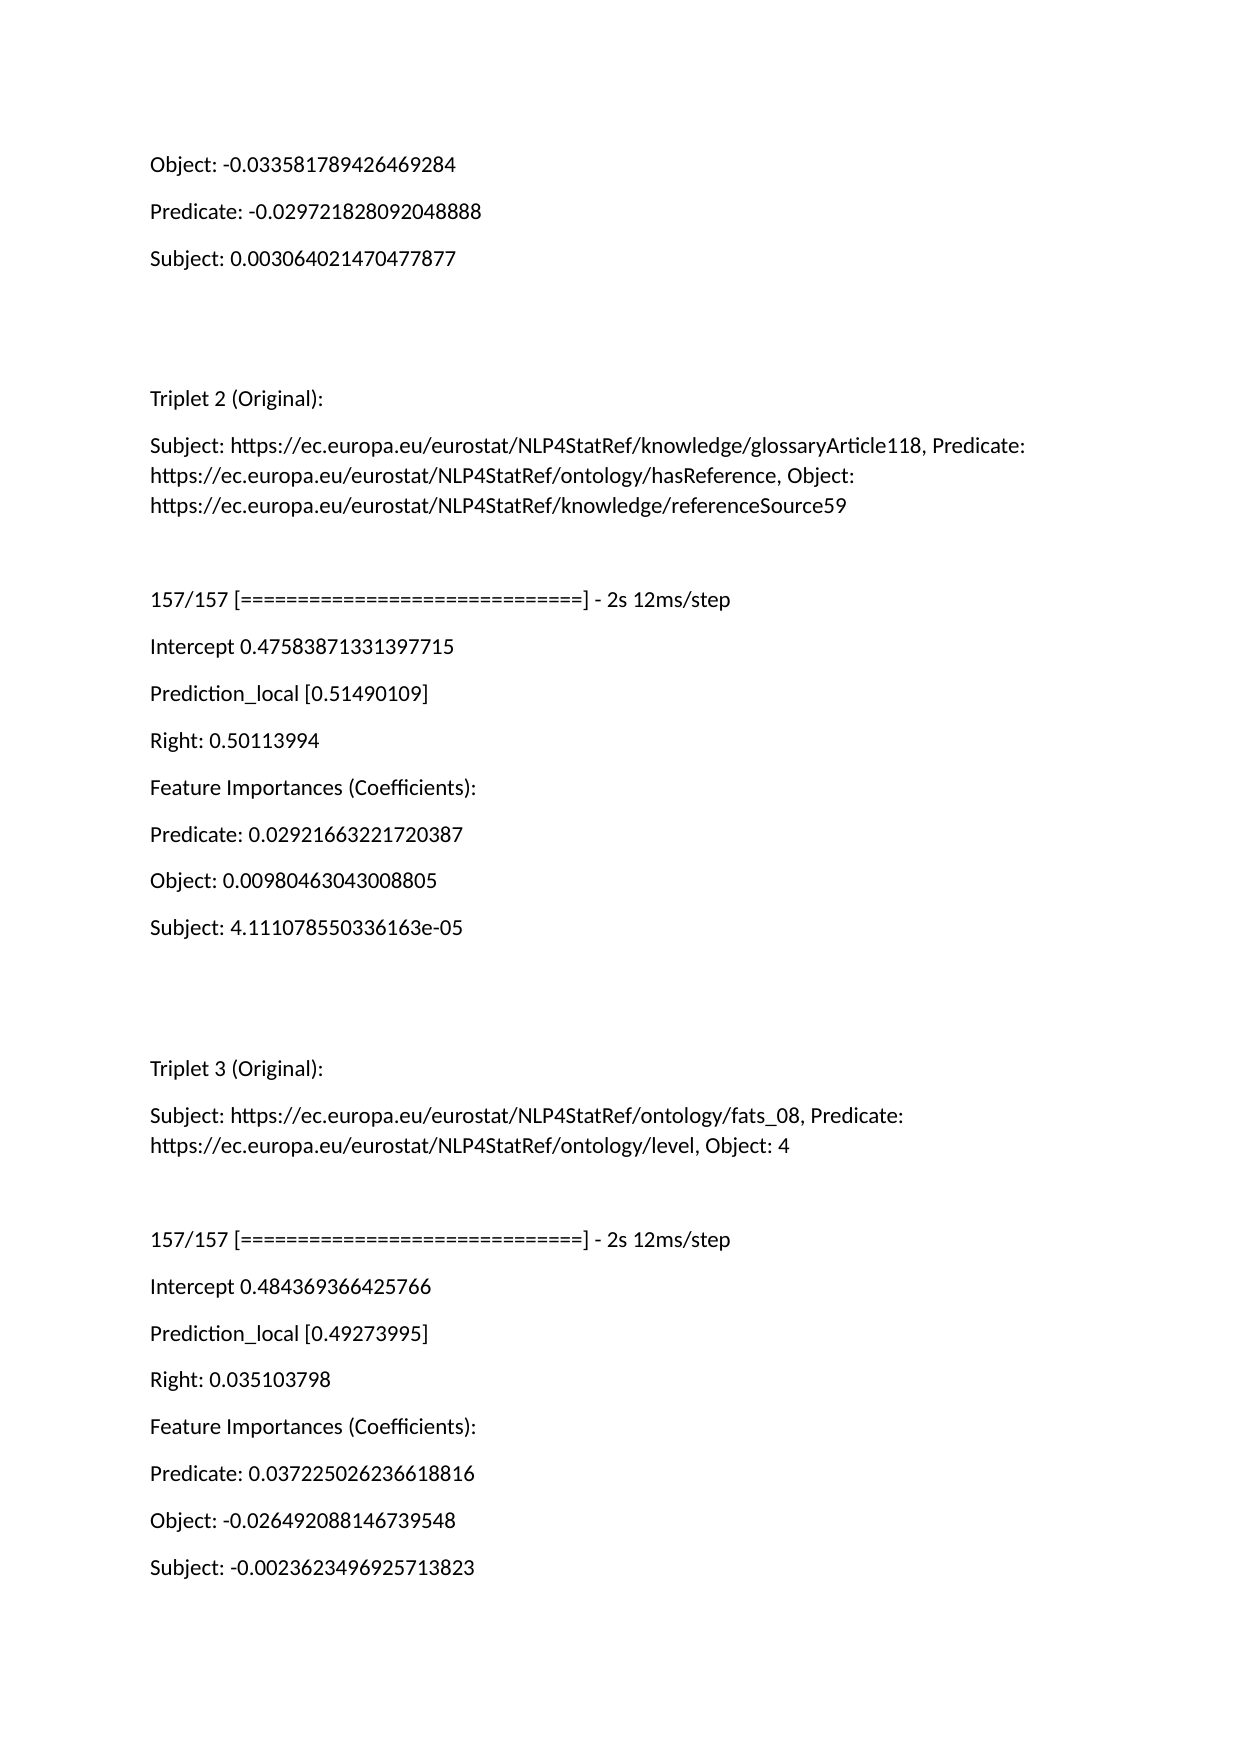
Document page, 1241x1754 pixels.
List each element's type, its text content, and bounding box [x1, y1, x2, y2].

text Triplet 2 (Original): [150, 384, 1090, 412]
text Intercept 0.484369366425766 [150, 1272, 1090, 1300]
text Subject: 0.003064021470477877 [150, 244, 1090, 272]
text Triplet 3 (Original): [150, 1054, 1090, 1082]
text Intercept 0.47583871331397715 [150, 632, 1090, 660]
text Object: 0.00980463043008805 [150, 867, 1090, 895]
text Prediction_local [0.51490109] [150, 679, 1090, 707]
text Prediction_local [0.49273995] [150, 1319, 1090, 1347]
text Feature Importances (Coefficients): [150, 1412, 1090, 1441]
text Predicate: 0.02921663221720387 [150, 820, 1090, 848]
text Right: 0.50113994 [150, 726, 1090, 754]
text Feature Importances (Coefficients): [150, 773, 1090, 801]
text Object: -0.033581789426469284 [150, 150, 1090, 178]
text Predicate: -0.029721828092048888 [150, 197, 1090, 225]
text Predicate: 0.037225026236618816 [150, 1459, 1090, 1487]
text Subject: 4.111078550336163e-05 [150, 913, 1090, 942]
text 157/157 [==============================] - 2s 12ms/step [150, 1225, 1090, 1253]
text Right: 0.035103798 [150, 1366, 1090, 1394]
text Object: -0.026492088146739548 [150, 1506, 1090, 1534]
text Subject: https://ec.europa.eu/eurostat/NLP4StatRef/knowledge/glossaryArticle118, Predicate: https://ec.europa.eu/eurostat/NLP4StatRef/ontology/hasReference, Object: https://ec.europa.eu/eurostat/NLP4StatRef/knowledge/referenceSource59 [150, 431, 1090, 520]
text Subject: -0.0023623496925713823 [150, 1553, 1090, 1581]
text Subject: https://ec.europa.eu/eurostat/NLP4StatRef/ontology/fats_08, Predicate: https://ec.europa.eu/eurostat/NLP4StatRef/ontology/level, Object: 4 [150, 1101, 1090, 1159]
text 157/157 [==============================] - 2s 12ms/step [150, 585, 1090, 613]
